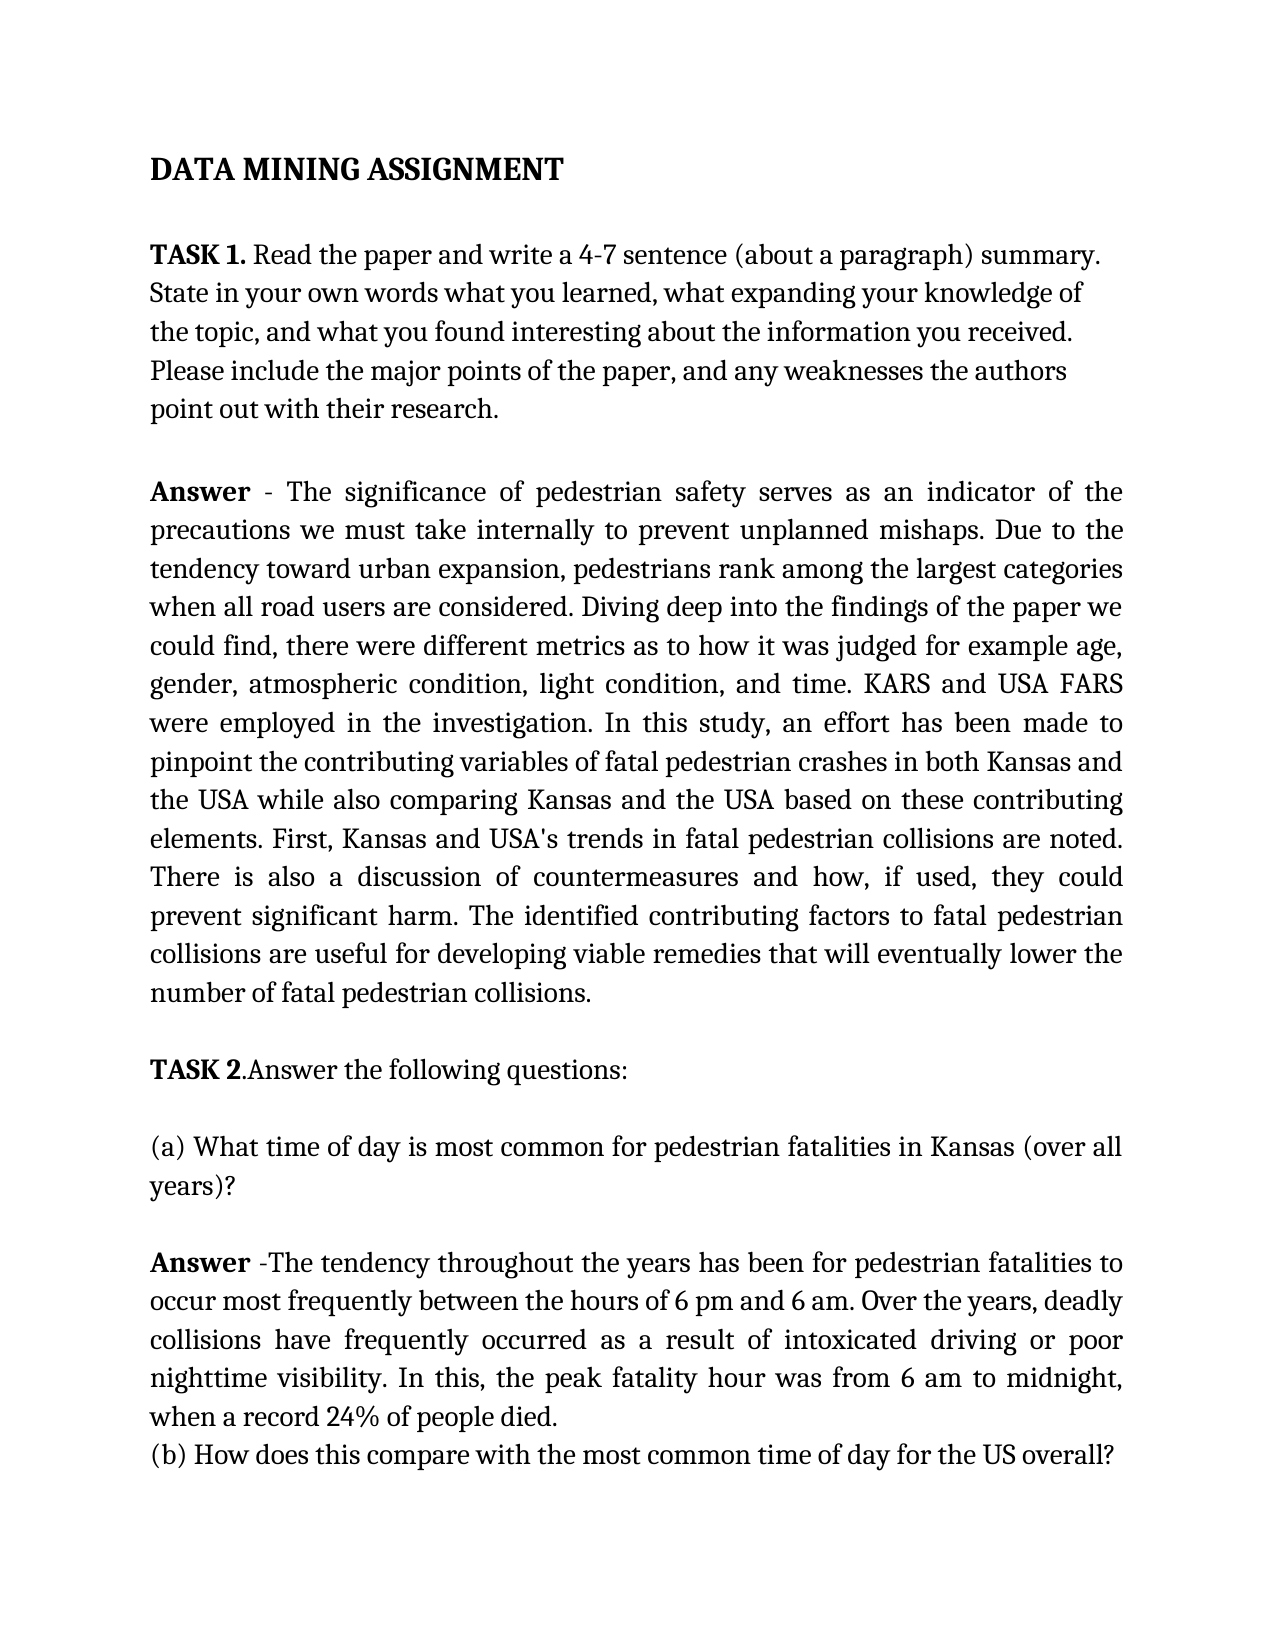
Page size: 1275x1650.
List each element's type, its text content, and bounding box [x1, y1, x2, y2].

text (b) How does this compare with the most common time of day for the US overall? [150, 1438, 1125, 1472]
text Answer - The significance of pedestrian safety serves as an indicator of the precautions we must take internally to prevent unplanned mishaps. Due to the tendency toward urban expansion, pedestrians rank among the largest categories when all road users are considered. Diving deep into the findings of the paper we could find, there were different metrics as to how it was judged for example age, gender, atmospheric condition, light condition, and time. KARS and USA FARS were employed in the investigation. In this study, an effort has been made to pinpoint the contributing variables of fatal pedestrian crashes in both Kansas and the USA while also comparing Kansas and the USA based on these contributing elements. First, Kansas and USA's trends in fatal pedestrian collisions are noted. There is also a discussion of countermeasures and how, if used, they could prevent significant harm. The identified contributing factors to fatal pedestrian collisions are useful for developing viable remedies that will eventually lower the number of fatal pedestrian collisions. [150, 475, 1125, 1009]
text Answer -The tendency throughout the years has been for pedestrian fatalities to occur most frequently between the hours of 6 pm and 6 am. Over the years, deadly collisions have frequently occurred as a result of intoxicated driving or poor nighttime visibility. In this, the peak fatality hour was from 6 am to midnight, when a record 24% of people died. [150, 1246, 1125, 1433]
text TASK 2.Answer the following questions: [150, 1053, 1125, 1087]
text DATA MINING ASSIGNMENT [150, 150, 1125, 188]
text (a) What time of day is most common for pedestrian fatalities in Kansas (over all years)? [150, 1130, 1125, 1202]
text TASK 1. Read the paper and write a 4-7 sentence (about a paragraph) summary. State in your own words what you learned, what expanding your knowledge of the topic, and what you found interesting about the information you received. Please include the major points of the paper, and any weaknesses the authors point out with their research. [150, 238, 1125, 426]
